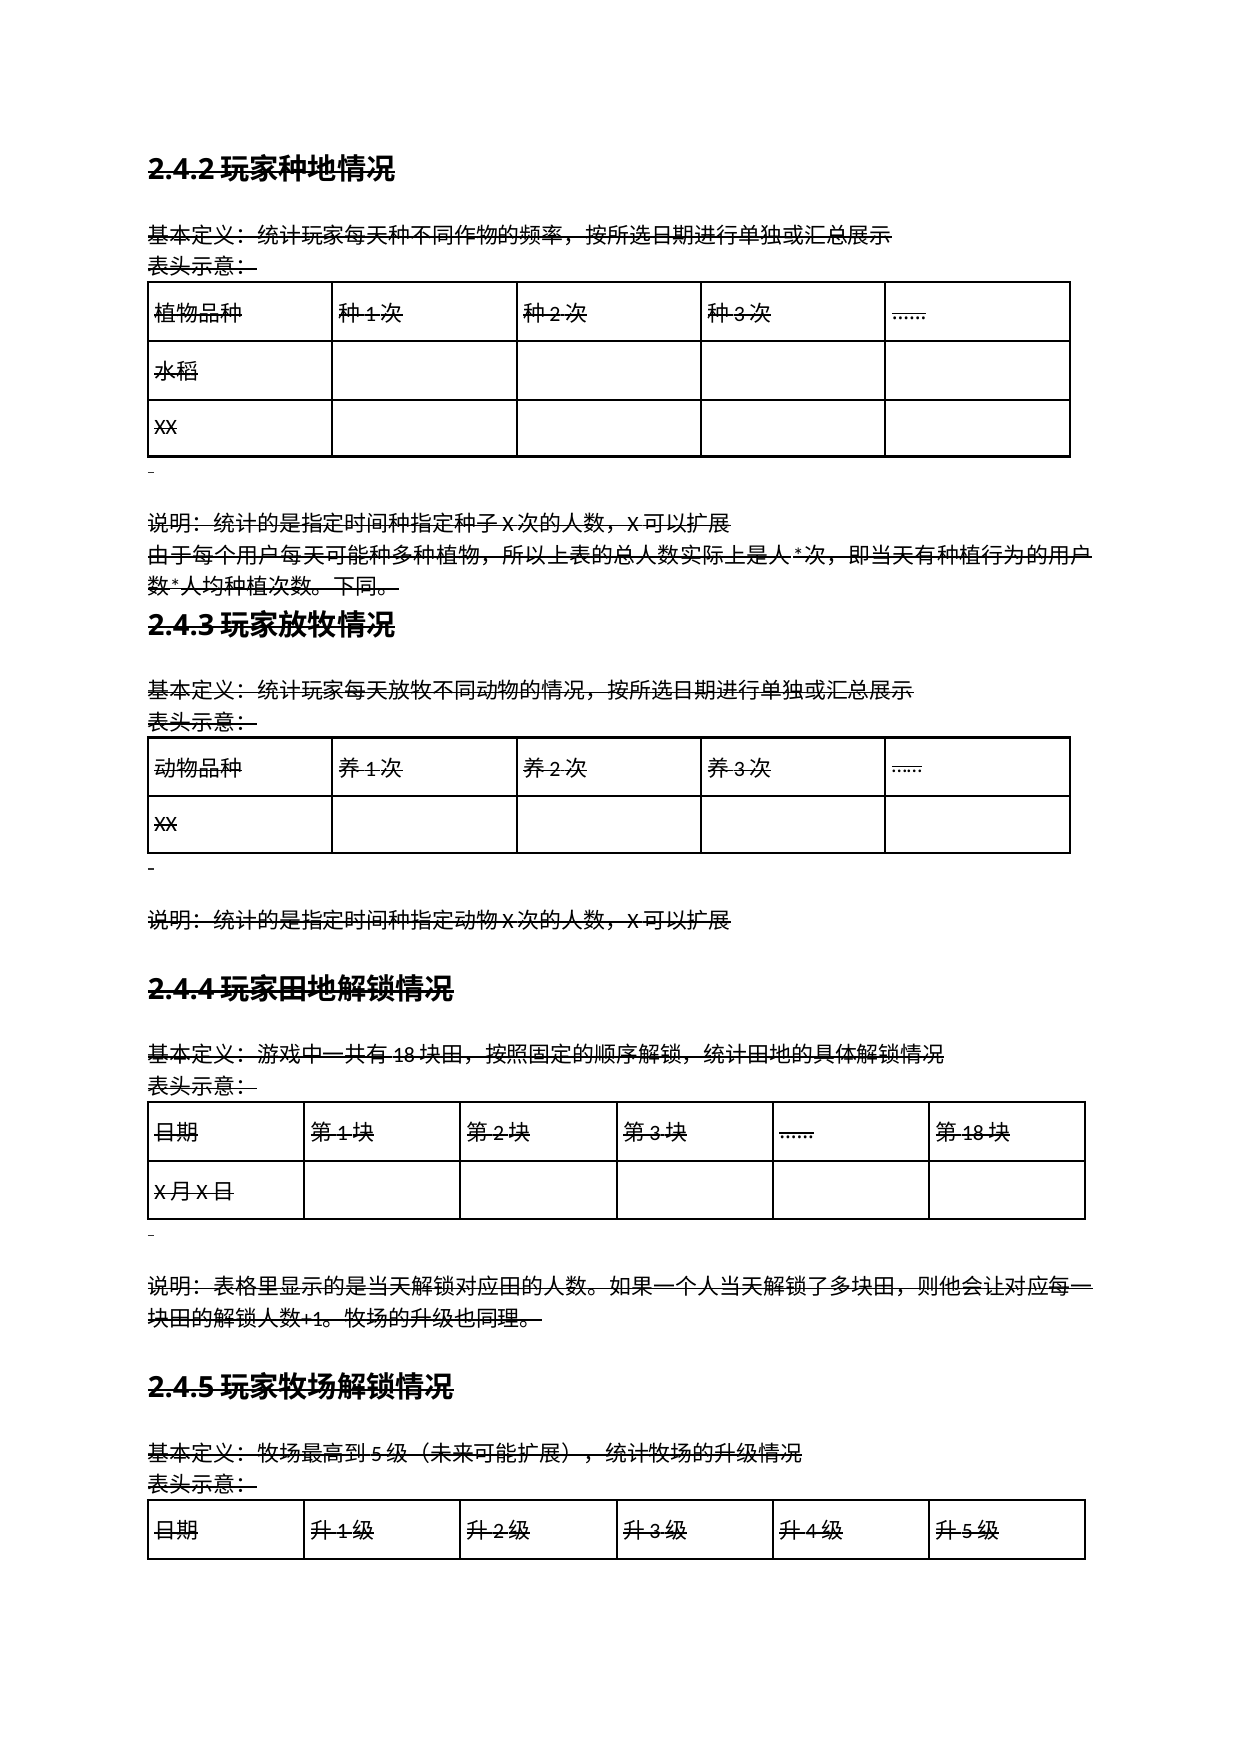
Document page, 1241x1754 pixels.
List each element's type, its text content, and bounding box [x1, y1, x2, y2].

table_cell [886, 797, 1069, 852]
text 表头示意： [148, 705, 1093, 736]
table_header 养3次 [702, 739, 884, 795]
table_header 第2块 [461, 1103, 616, 1159]
table_cell [886, 401, 1069, 455]
table_header …… [886, 739, 1069, 795]
table_header …… [774, 1103, 928, 1159]
table_cell [461, 1162, 616, 1218]
table_header 种3次 [702, 283, 884, 340]
table_header 第3块 [618, 1103, 772, 1159]
table_header 动物品种 [149, 739, 331, 795]
text 说明：统计的是指定时间种指定种子X次的人数，X可以扩展 [148, 506, 1093, 538]
table_header …… [886, 283, 1069, 340]
text 表头示意： [148, 1467, 1093, 1499]
subtitle 2.4.2玩家种地情况 [148, 146, 1093, 188]
text 表头示意： [148, 1069, 1093, 1101]
text 基本定义：牧场最高到5级（未来可能扩展），统计牧场的升级情况 [148, 1436, 1093, 1467]
table_cell [305, 1162, 459, 1218]
text 基本定义：统计玩家每天放牧不同动物的情况，按所选日期进行单独或汇总展示 [148, 673, 1093, 705]
table_cell X月X日 [149, 1162, 303, 1218]
table_header 升5级 [930, 1501, 1084, 1558]
table_header 第18块 [930, 1103, 1084, 1159]
table_header 养1次 [333, 739, 516, 795]
table_header 养2次 [518, 739, 700, 795]
table_header 植物品种 [149, 283, 331, 340]
text 表头示意： [148, 249, 1093, 281]
table_cell [886, 342, 1069, 398]
table_cell XX [149, 401, 331, 455]
table_cell [702, 401, 884, 455]
table_cell [518, 797, 700, 852]
table_cell XX [149, 797, 331, 852]
text 说明：统计的是指定时间种指定动物X次的人数，X可以扩展 [148, 903, 1093, 934]
table_cell [333, 797, 516, 852]
subtitle 2.4.4玩家田地解锁情况 [148, 966, 1093, 1008]
subtitle 2.4.5玩家牧场解锁情况 [148, 1363, 1093, 1406]
subtitle 2.4.3玩家放牧情况 [148, 601, 1093, 643]
text 说明：表格里显示的是当天解锁对应田的人数。如果一个人当天解锁了多块田，则他会让对应每一块田的解锁人数+1。牧场的升级也同理。 [148, 1289, 1093, 1332]
table_header 第1块 [305, 1103, 459, 1159]
table_cell [702, 797, 884, 852]
table_cell [618, 1162, 772, 1218]
table_cell [518, 342, 700, 398]
table_header 升1级 [305, 1501, 459, 1558]
text 基本定义：游戏中一共有18块田，按照固定的顺序解锁，统计田地的具体解锁情况 [148, 1037, 1093, 1069]
table_cell [774, 1162, 928, 1218]
table_cell 水稻 [149, 342, 331, 398]
table_header 升4级 [774, 1501, 928, 1558]
table_cell [702, 342, 884, 398]
text 由于每个用户每天可能种多种植物，所以上表的总人数实际上是人*次，即当天有种植行为的用户数*人均种植次数。下同。 [148, 538, 1093, 601]
text 基本定义：统计玩家每天种不同作物的频率，按所选日期进行单独或汇总展示 [148, 218, 1093, 249]
text 说明：表格里显示的是当天解锁对应田的人数。如果一个人当天解锁了多块田，则他会让对应每一块田的解锁人数+1。牧场的升级也同理。 [148, 1269, 1093, 1288]
table_header 升2级 [461, 1501, 616, 1558]
table_header 日期 [149, 1501, 303, 1558]
table_cell [930, 1162, 1084, 1218]
table_cell [518, 401, 700, 455]
table_cell [333, 342, 516, 398]
table_header 升3级 [618, 1501, 772, 1558]
table_header 日期 [149, 1103, 303, 1159]
table_header 种1次 [333, 283, 516, 340]
table_header 种2次 [518, 283, 700, 340]
table_cell [333, 401, 516, 455]
